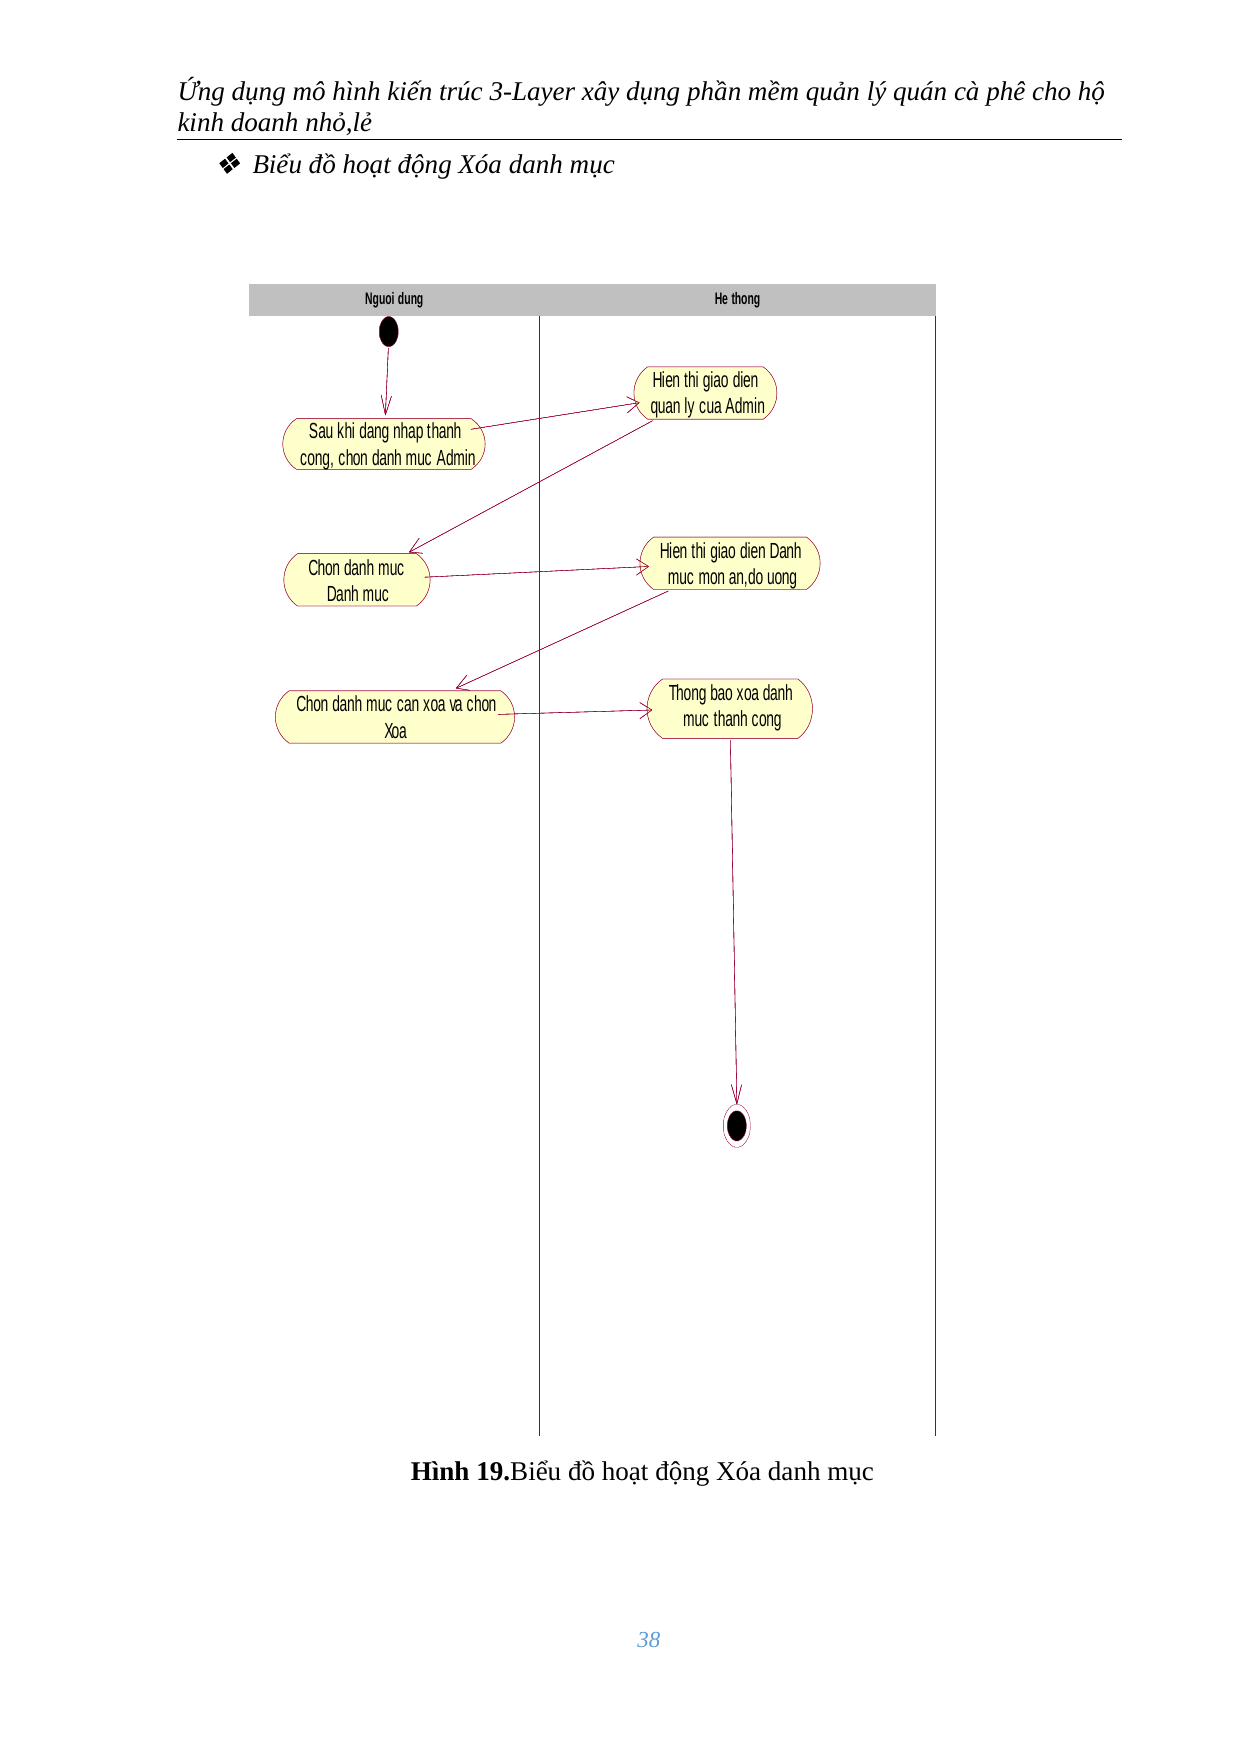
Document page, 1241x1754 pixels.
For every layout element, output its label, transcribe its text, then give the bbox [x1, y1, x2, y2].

text Hình 19.Biểu đồ hoạt động Xóa danh mục [162, 1455, 1122, 1486]
list Biểu đồ hoạt động Xóa danh mục [215, 148, 1122, 179]
